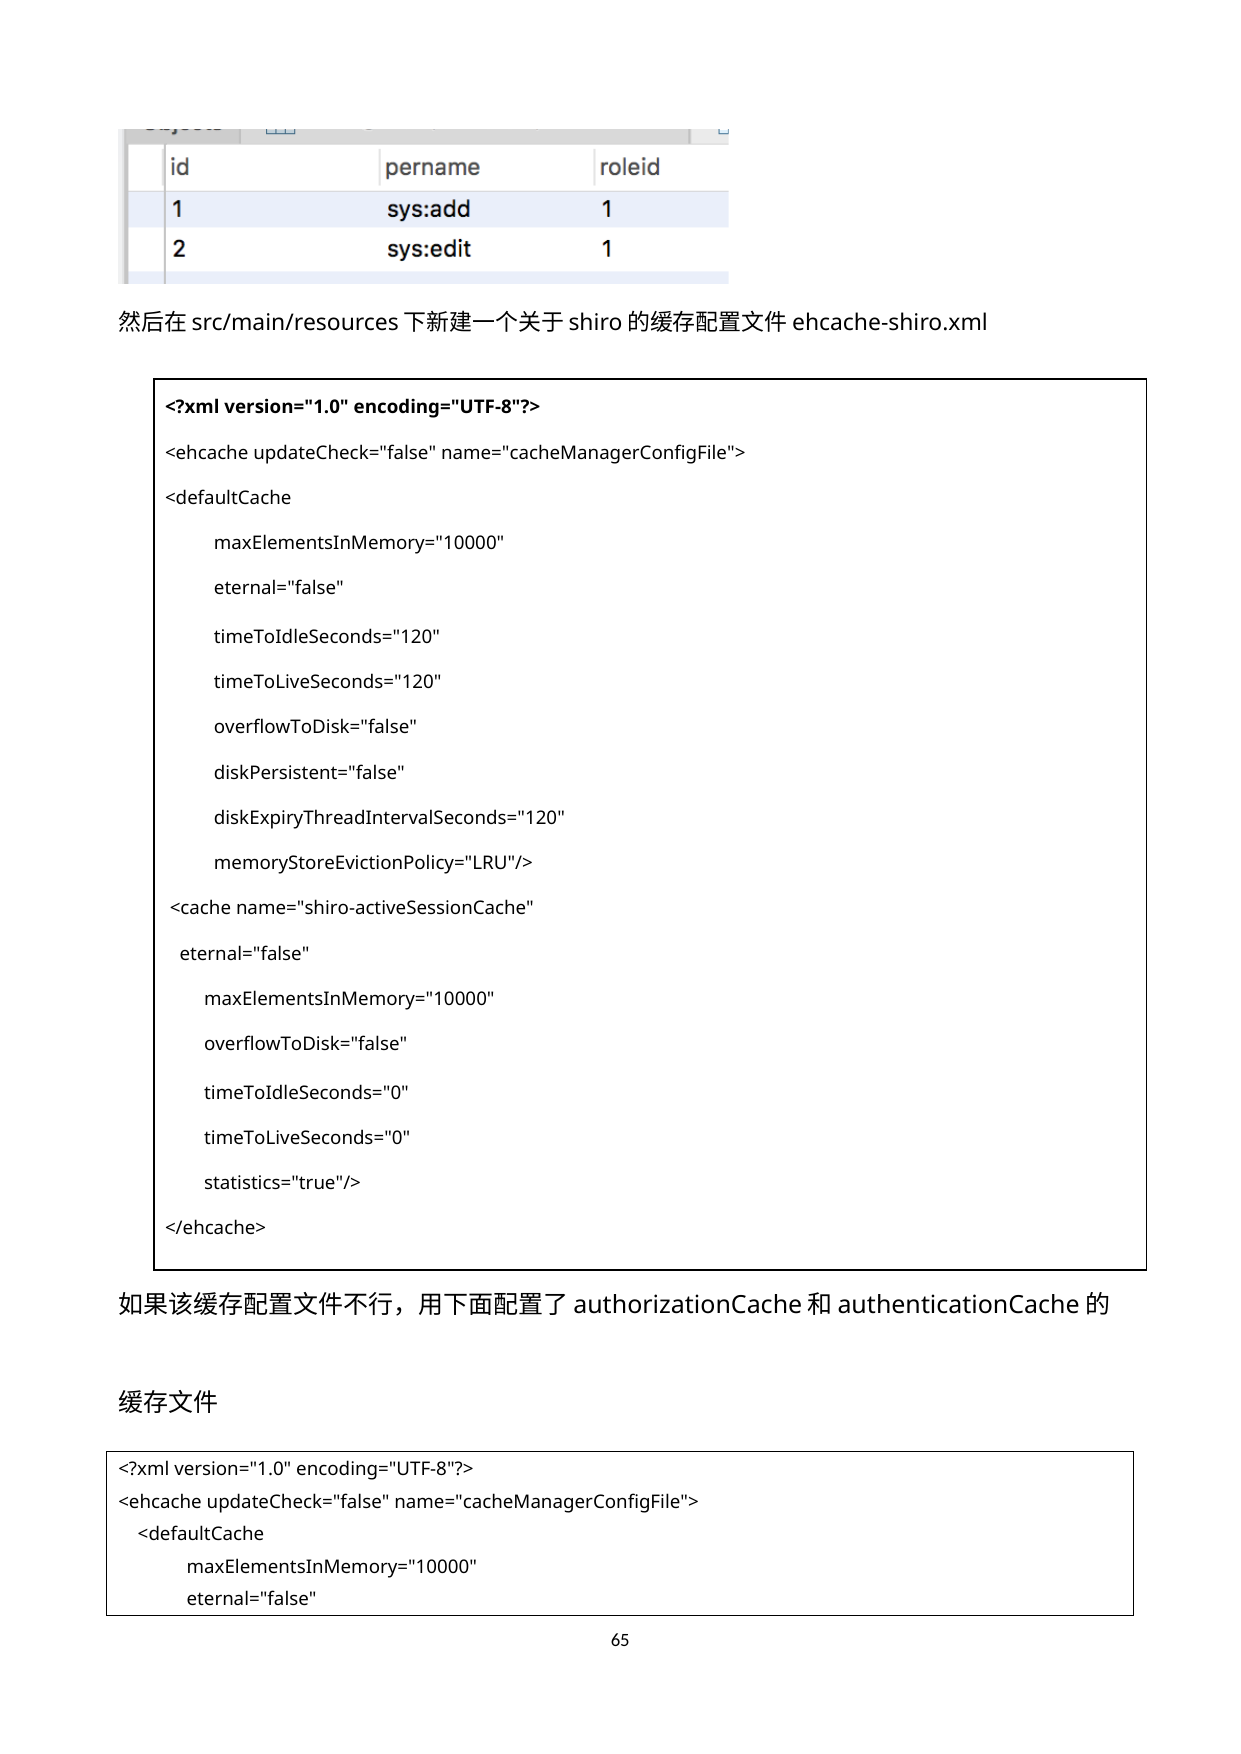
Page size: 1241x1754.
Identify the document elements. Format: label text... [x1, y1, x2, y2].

picture [118, 129, 729, 284]
subtitle 然后在src/main/resources下新建一个关于shiro的缓存配置文件ehcache-shiro.xml [118, 288, 1122, 353]
table_header <?xml version="1.0" encoding="UTF-8"?> <ehcache updateCheck="false" name="cacheManagerConfigFile"> <defaultCache maxElementsInMemory="10000" eternal="false" timeToIdleSeconds="120" timeToLiveSeconds="120" overflowToDisk="false" diskPersistent="false" diskExpiryThreadIntervalSeconds="120" memoryStoreEvictionPolicy="LRU"/> <cache name="shiro-activeSessionCache" eternal="false" maxElementsInMemory="10000" overflowToDisk="false" timeToIdleSeconds="0" timeToLiveSeconds="0" statistics="true"/> </ehcache> [155, 380, 1146, 1269]
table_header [107, 1452, 1133, 1615]
text 如果该缓存配置文件不行，用下面配置了authorizationCache和authenticationCache的缓存文件 [118, 1271, 1122, 1433]
